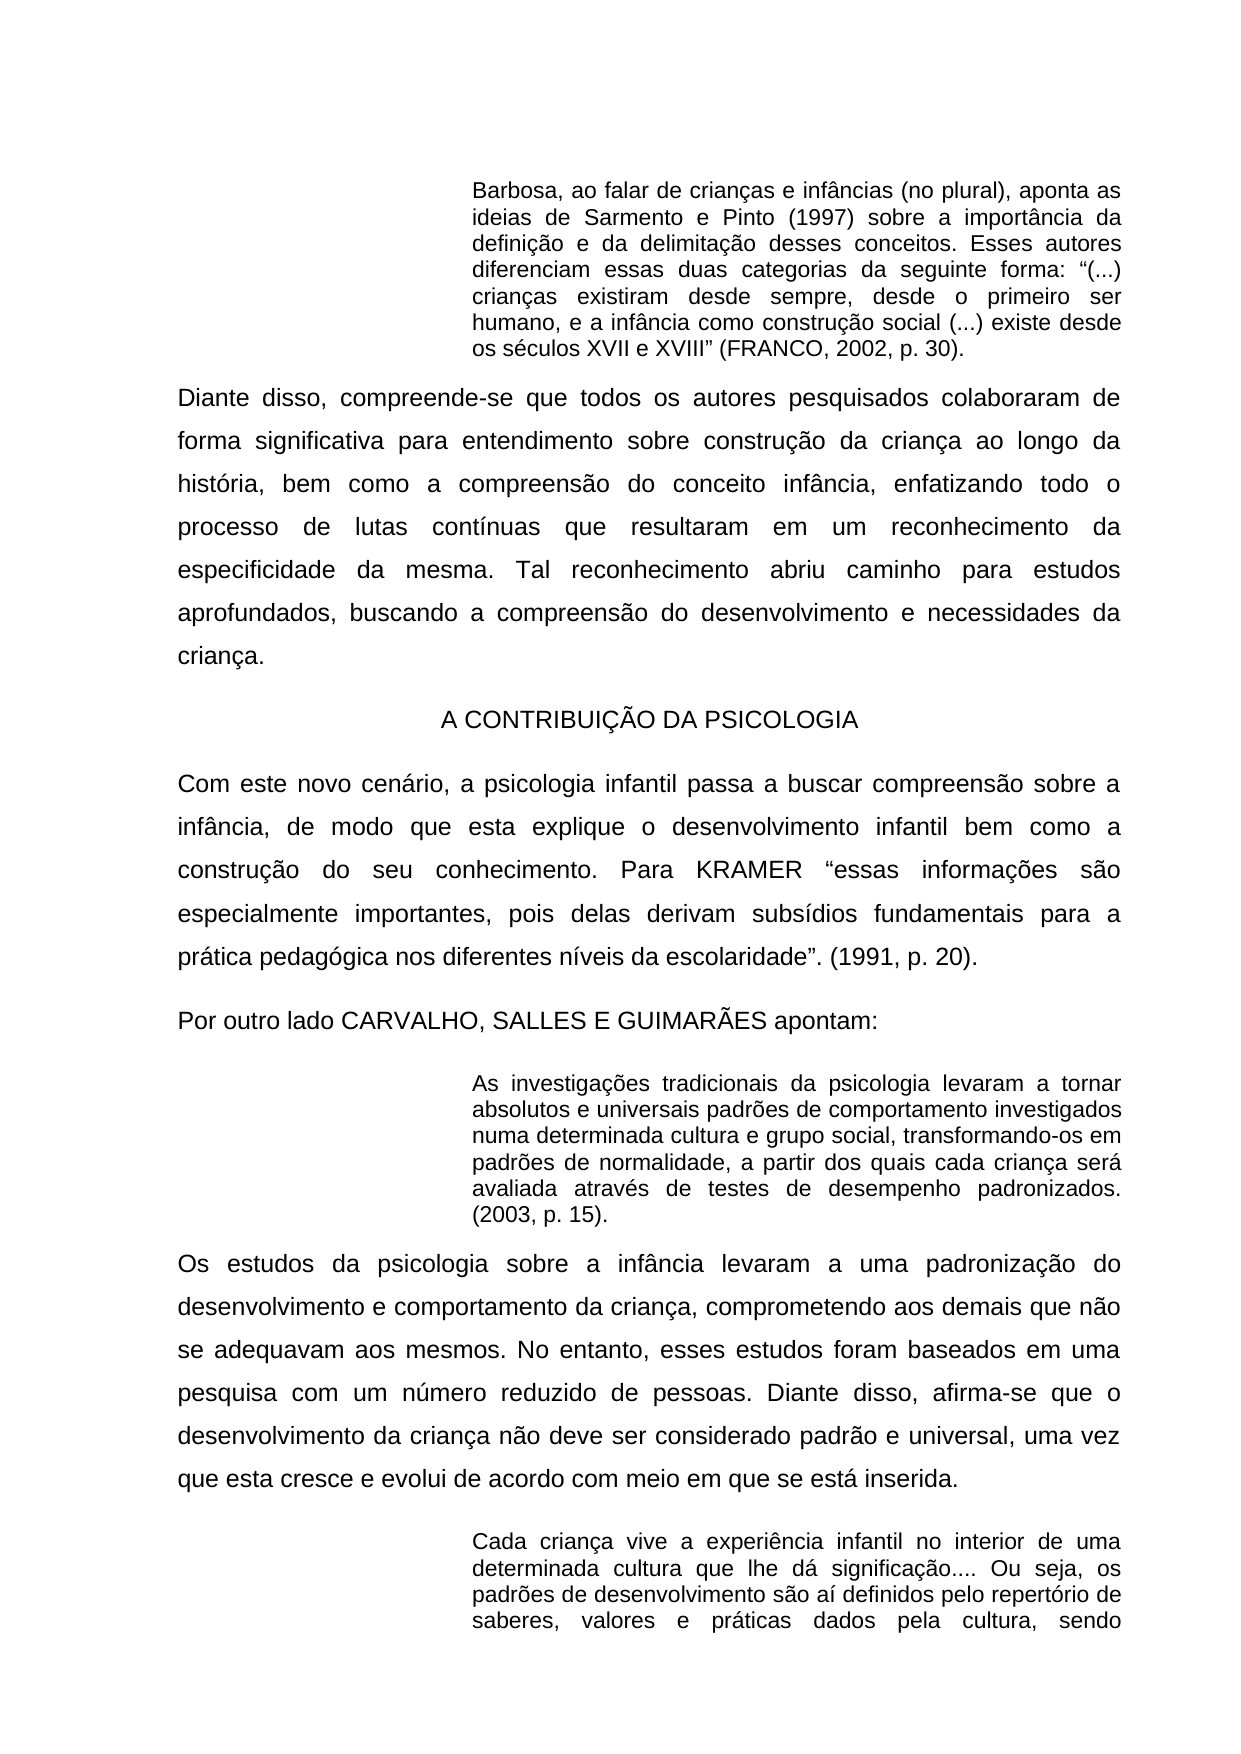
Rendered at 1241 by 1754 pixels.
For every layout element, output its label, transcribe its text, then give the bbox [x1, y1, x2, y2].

text Os estudos da psicologia sobre a infância levaram a uma padronização do desenvolvimento e comportamento da criança, comprometendo aos demais que não se adequavam aos mesmos. No entanto, esses estudos foram baseados em uma pesquisa com um número reduzido de pessoas. Diante disso, afirma-se que o desenvolvimento da criança não deve ser considerado padrão e universal, uma vez que esta cresce e evolui de acordo com meio em que se está inserida. [177, 1248, 1122, 1493]
text Diante disso, compreende-se que todos os autores pesquisados colaboraram de forma significativa para entendimento sobre construção da criança ao longo da história, bem como a compreensão do conceito infância, enfatizando todo o processo de lutas contínuas que resultaram em um reconhecimento da especificidade da mesma. Tal reconhecimento abriu caminho para estudos aprofundados, buscando a compreensão do desenvolvimento e necessidades da criança. [177, 382, 1122, 670]
text A CONTRIBUIÇÃO DA PSICOLOGIA [177, 705, 1122, 734]
text Com este novo cenário, a psicologia infantil passa a buscar compreensão sobre a infância, de modo que esta explique o desenvolvimento infantil bem como a construção do seu conhecimento. Para KRAMER “essas informações são especialmente importantes, pois delas derivam subsídios fundamentais para a prática pedagógica nos diferentes níveis da escolaridade”. (1991, p. 20). [177, 769, 1122, 970]
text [472, 1528, 1122, 1633]
text Barbosa, ao falar de crianças e infâncias (no plural), aponta as ideias de Sarmento e Pinto (1997) sobre a importância da definição e da delimitação desses conceitos. Esses autores diferenciam essas duas categorias da seguinte forma: “(...) crianças existiram desde sempre, desde o primeiro ser humano, e a infância como construção social (...) existe desde os séculos XVII e XVIII” (FRANCO, 2002, p. 30). [472, 177, 1122, 362]
text As investigações tradicionais da psicologia levaram a tornar absolutos e universais padrões de comportamento investigados numa determinada cultura e grupo social, transformando-os em padrões de normalidade, a partir dos quais cada criança será avaliada através de testes de desempenho padronizados. (2003, p. 15). [472, 1069, 1122, 1228]
text Por outro lado CARVALHO, SALLES E GUIMARÃES apontam: [177, 1006, 1122, 1034]
